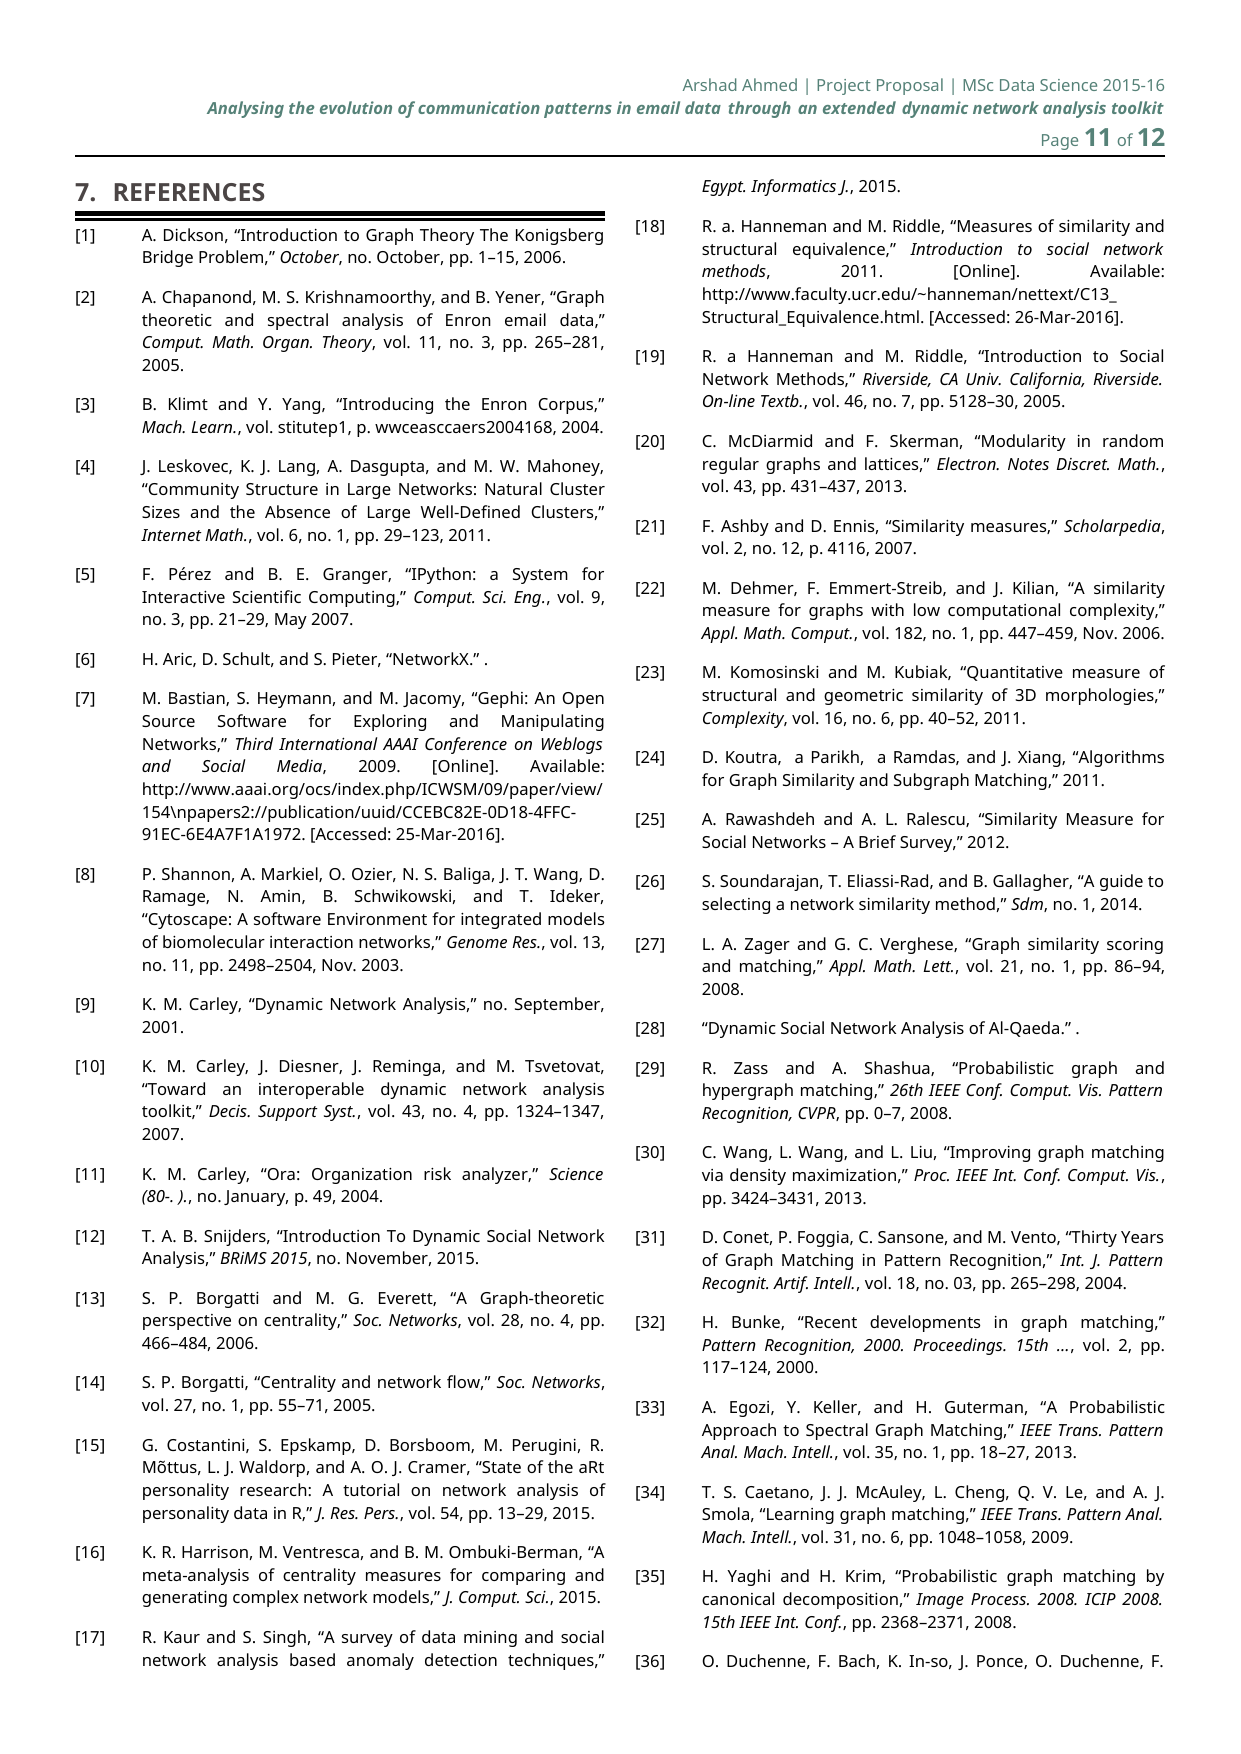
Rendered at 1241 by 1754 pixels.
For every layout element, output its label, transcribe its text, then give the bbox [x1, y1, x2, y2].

text [25] A. Rawashdeh and A. L. Ralescu, “Similarity Measure for Social Networks – A Brief Survey,” 2012. [635, 808, 1165, 853]
text [33] A. Egozi, Y. Keller, and H. Guterman, “A Probabilistic Approach to Spectral Graph Matching,” IEEE Trans. Pattern Anal. Mach. Intell., vol. 35, no. 1, pp. 18–27, 2013. [635, 1395, 1165, 1463]
text [35] H. Yaghi and H. Krim, “Probabilistic graph matching by canonical decomposition,” Image Process. 2008. ICIP 2008. 15th IEEE Int. Conf., pp. 2368–2371, 2008. [635, 1565, 1165, 1633]
text [26] S. Soundarajan, T. Eliassi-Rad, and B. Gallagher, “A guide to selecting a network similarity method,” Sdm, no. 1, 2014. [635, 870, 1165, 915]
text [14] S. P. Borgatti, “Centrality and network flow,” Soc. Networks, vol. 27, no. 1, pp. 55–71, 2005. [75, 1371, 605, 1416]
text [1] A. Dickson, “Introduction to Graph Theory The Konigsberg Bridge Problem,” October, no. October, pp. 1–15, 2006. [75, 223, 605, 269]
text [4] J. Leskovec, K. J. Lang, A. Dasgupta, and M. W. Mahoney, “Community Structure in Large Networks: Natural Cluster Sizes and the Absence of Large Well-Defined Clusters,” Internet Math., vol. 6, no. 1, pp. 29–123, 2011. [75, 455, 605, 546]
text [21] F. Ashby and D. Ennis, “Similarity measures,” Scholarpedia, vol. 2, no. 12, p. 4116, 2007. [635, 514, 1165, 559]
text [15] G. Costantini, S. Epskamp, D. Borsboom, M. Perugini, R. Mõttus, L. J. Waldorp, and A. O. J. Cramer, “State of the aRt personality research: A tutorial on network analysis of personality data in R,” J. Res. Pers., vol. 54, pp. 13–29, 2015. [75, 1433, 605, 1524]
text [31] D. Conet, P. Foggia, C. Sansone, and M. Vento, “Thirty Years of Graph Matching in Pattern Recognition,” Int. J. Pattern Recognit. Artif. Intell., vol. 18, no. 03, pp. 265–298, 2004. [635, 1226, 1165, 1294]
text [27] L. A. Zager and G. C. Verghese, “Graph similarity scoring and matching,” Appl. Math. Lett., vol. 21, no. 1, pp. 86–94, 2008. [635, 932, 1165, 1000]
text [19] R. a Hanneman and M. Riddle, “Introduction to Social Network Methods,” Riverside, CA Univ. California, Riverside. On-line Textb., vol. 46, no. 7, pp. 5128–30, 2005. [635, 344, 1165, 413]
text [5] F. Pérez and B. E. Granger, “IPython: a System for Interactive Scientific Computing,” Comput. Sci. Eng., vol. 9, no. 3, pp. 21–29, May 2007. [75, 562, 605, 631]
text [8] P. Shannon, A. Markiel, O. Ozier, N. S. Baliga, J. T. Wang, D. Ramage, N. Amin, B. Schwikowski, and T. Ideker, “Cytoscape: A software Environment for integrated models of biomolecular interaction networks,” Genome Res., vol. 13, no. 11, pp. 2498–2504, Nov. 2003. [75, 862, 605, 976]
text REFERENCES [75, 175, 605, 211]
text [7] M. Bastian, S. Heymann, and M. Jacomy, “Gephi: An Open Source Software for Exploring and Manipulating Networks,” Third International AAAI Conference on Weblogs and Social Media, 2009. [Online]. Available: http://www.aaai.org/ocs/index.php/ICWSM/09/paper/view/154\npapers2://publication/uuid/CCEBC82E-0D18-4FFC-91EC-6E4A7F1A1972. [Accessed: 25-Mar-2016]. [75, 687, 605, 846]
text [24] D. Koutra, a Parikh, a Ramdas, and J. Xiang, “Algorithms for Graph Similarity and Subgraph Matching,” 2011. [635, 746, 1165, 791]
text [6] H. Aric, D. Schult, and S. Pieter, “NetworkX.” . [75, 647, 605, 670]
text [23] M. Komosinski and M. Kubiak, “Quantitative measure of structural and geometric similarity of 3D morphologies,” Complexity, vol. 16, no. 6, pp. 40–52, 2011. [635, 661, 1165, 729]
text [17] R. Kaur and S. Singh, “A survey of data mining and social network analysis based anomaly detection techniques,” Egypt. Informatics J., 2015. [635, 175, 1165, 198]
text [32] H. Bunke, “Recent developments in graph matching,” Pattern Recognition, 2000. Proceedings. 15th …, vol. 2, pp. 117–124, 2000. [635, 1311, 1165, 1379]
text [17] R. Kaur and S. Singh, “A survey of data mining and social network analysis based anomaly detection techniques,” Egypt. Informatics J., 2015. [75, 1625, 605, 1671]
text [16] K. R. Harrison, M. Ventresca, and B. M. Ombuki-Berman, “A meta-analysis of centrality measures for comparing and generating complex network models,” J. Comput. Sci., 2015. [75, 1541, 605, 1609]
text [30] C. Wang, L. Wang, and L. Liu, “Improving graph matching via density maximization,” Proc. IEEE Int. Conf. Comput. Vis., pp. 3424–3431, 2013. [635, 1141, 1165, 1209]
text [18] R. a. Hanneman and M. Riddle, “Measures of similarity and structural equivalence,” Introduction to social network methods, 2011. [Online]. Available: http://www.faculty.ucr.edu/~hanneman/nettext/C13_ Structural_Equivalence.html. [Accessed: 26-Mar-2016]. [635, 214, 1165, 328]
text [11] K. M. Carley, “Ora: Organization risk analyzer,” Science (80-. )., no. January, p. 49, 2004. [75, 1162, 605, 1207]
text [28] “Dynamic Social Network Analysis of Al-Qaeda.” . [635, 1017, 1165, 1039]
text [34] T. S. Caetano, J. J. McAuley, L. Cheng, Q. V. Le, and A. J. Smola, “Learning graph matching,” IEEE Trans. Pattern Anal. Mach. Intell., vol. 31, no. 6, pp. 1048–1058, 2009. [635, 1480, 1165, 1548]
text [2] A. Chapanond, M. S. Krishnamoorthy, and B. Yener, “Graph theoretic and spectral analysis of Enron email data,” Comput. Math. Organ. Theory, vol. 11, no. 3, pp. 265–281, 2005. [75, 285, 605, 376]
text [29] R. Zass and A. Shashua, “Probabilistic graph and hypergraph matching,” 26th IEEE Conf. Comput. Vis. Pattern Recognition, CVPR, pp. 0–7, 2008. [635, 1056, 1165, 1124]
text [10] K. M. Carley, J. Diesner, J. Reminga, and M. Tsvetovat, “Toward an interoperable dynamic network analysis toolkit,” Decis. Support Syst., vol. 43, no. 4, pp. 1324–1347, 2007. [75, 1054, 605, 1145]
text [22] M. Dehmer, F. Emmert-Streib, and J. Kilian, “A similarity measure for graphs with low computational complexity,” Appl. Math. Comput., vol. 182, no. 1, pp. 447–459, Nov. 2006. [635, 576, 1165, 644]
text [13] S. P. Borgatti and M. G. Everett, “A Graph-theoretic perspective on centrality,” Soc. Networks, vol. 28, no. 4, pp. 466–484, 2006. [75, 1286, 605, 1354]
text [20] C. McDiarmid and F. Skerman, “Modularity in random regular graphs and lattices,” Electron. Notes Discret. Math., vol. 43, pp. 431–437, 2013. [635, 429, 1165, 497]
text [3] B. Klimt and Y. Yang, “Introducing the Enron Corpus,” Mach. Learn., vol. stitutep1, p. wwceasccaers2004168, 2004. [75, 393, 605, 438]
text [9] K. M. Carley, “Dynamic Network Analysis,” no. September, 2001. [75, 992, 605, 1038]
text [12] T. A. B. Snijders, “Introduction To Dynamic Social Network Analysis,” BRiMS 2015, no. November, 2015. [75, 1224, 605, 1269]
